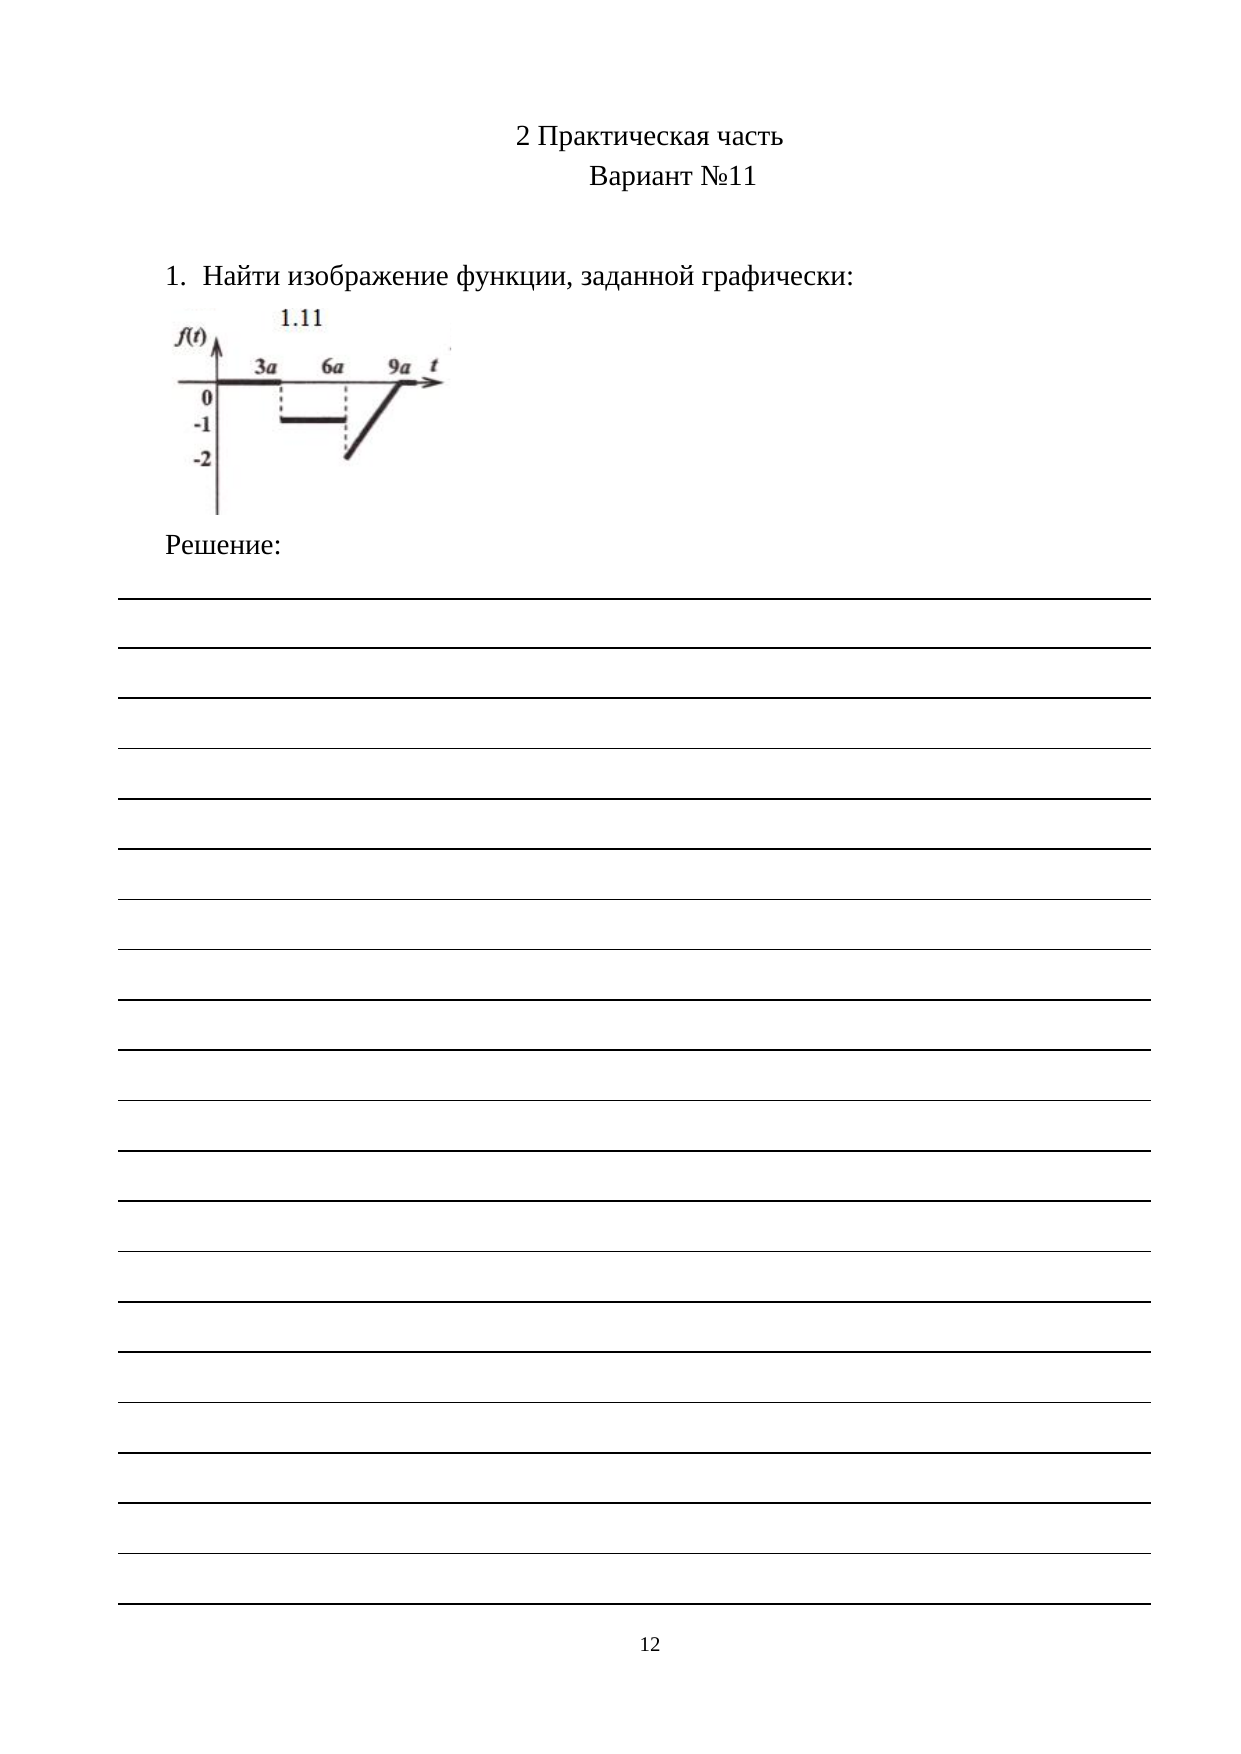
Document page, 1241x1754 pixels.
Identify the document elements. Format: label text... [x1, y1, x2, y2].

subtitle 2 Практическая часть [118, 118, 1181, 152]
text Решение: [165, 527, 1181, 560]
text Вариант №11 [165, 158, 1181, 191]
picture [164, 308, 452, 515]
list Найти изображение функции, заданной графически: [165, 258, 1181, 292]
